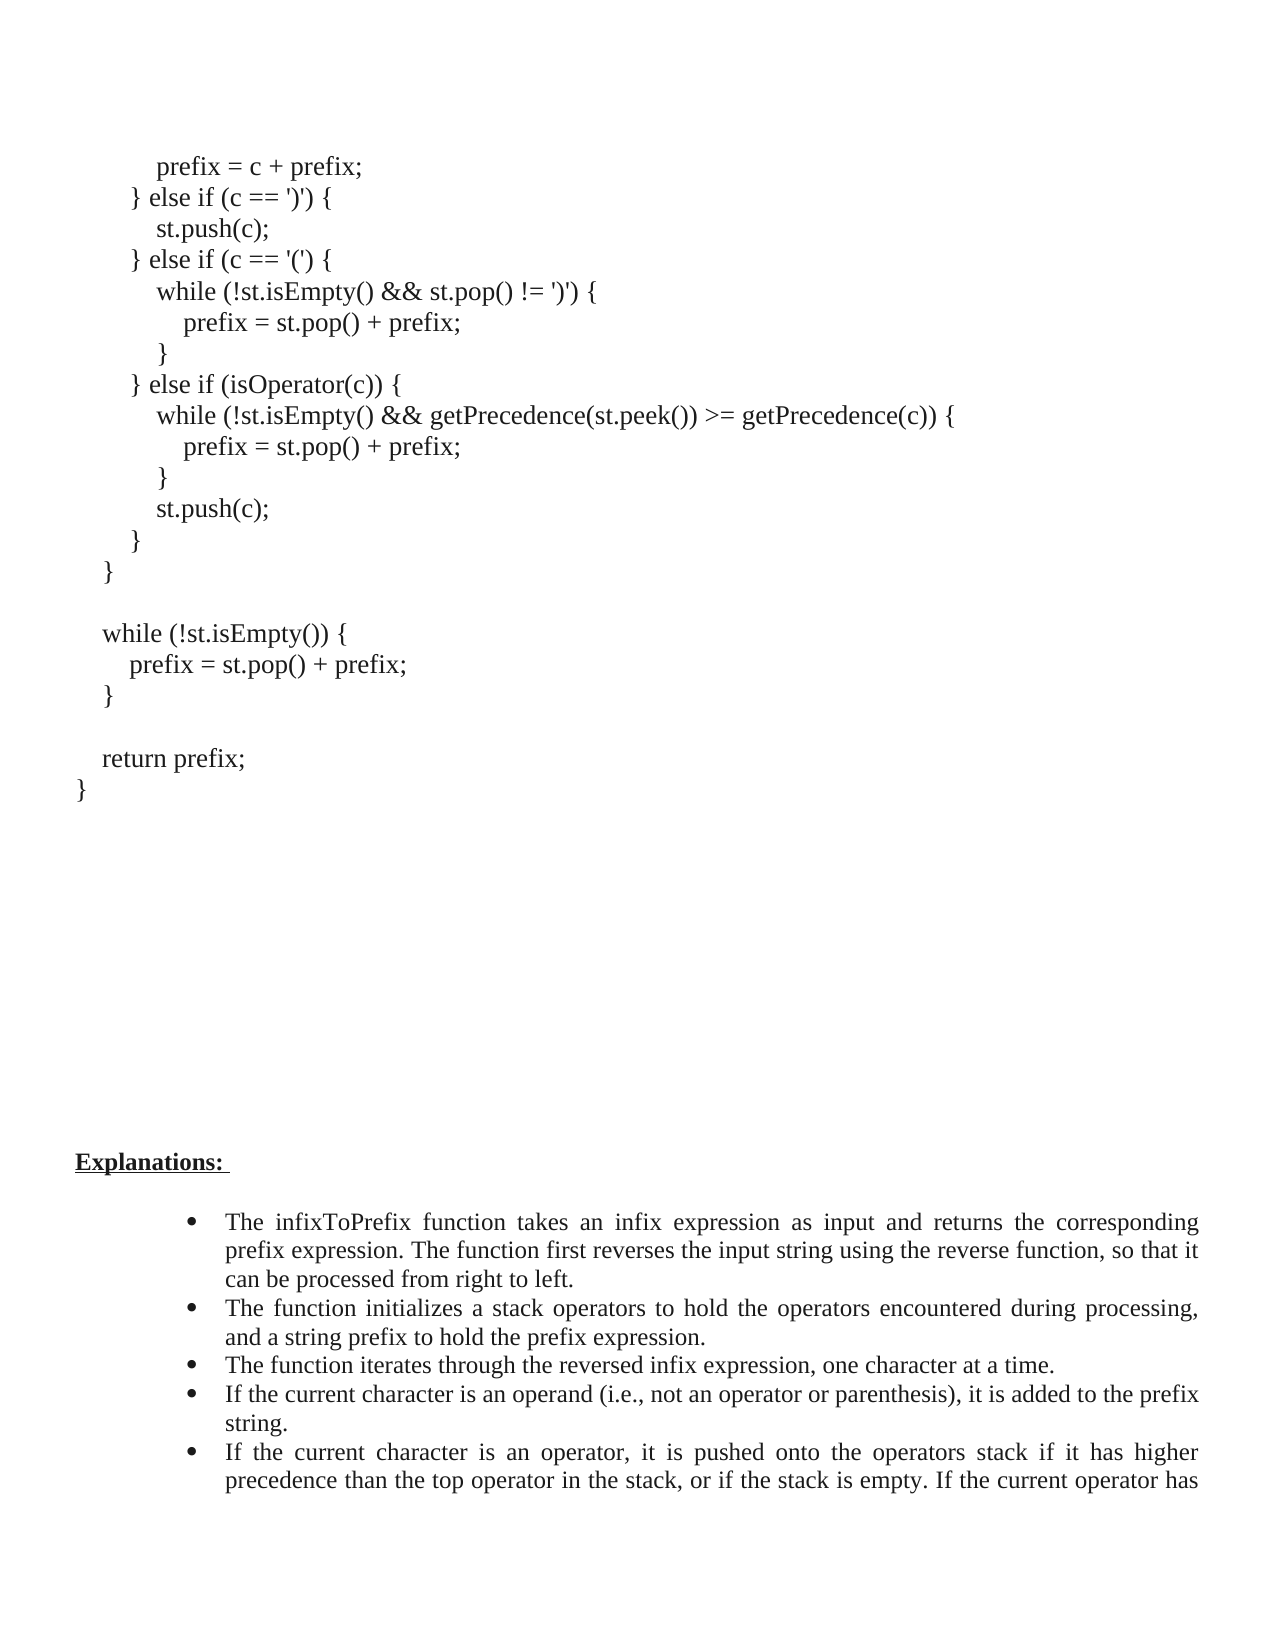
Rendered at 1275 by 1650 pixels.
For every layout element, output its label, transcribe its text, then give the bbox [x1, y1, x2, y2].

text prefix = st.pop() + prefix; [75, 648, 1200, 679]
text st.push(c); [75, 212, 1200, 243]
text Explanations: [75, 1147, 1200, 1175]
text } [75, 524, 1200, 555]
text } else if (c == '(') { [75, 243, 1200, 274]
list The infixToPrefix function takes an infix expression as input and returns the corresponding prefix expression. The function first reverses the input string using the reverse function, so that it can be processed from right to left. [187, 1207, 1200, 1293]
list The function iterates through the reversed infix expression, one character at a time. [187, 1350, 1200, 1379]
text } [75, 555, 1200, 586]
text while (!st.isEmpty() && st.pop() != ')') { [75, 274, 1200, 306]
list If the current character is an operand (i.e., not an operator or parenthesis), it is added to the prefix string. [187, 1379, 1200, 1437]
list The function initializes a stack operators to hold the operators encountered during processing, and a string prefix to hold the prefix expression. [187, 1293, 1200, 1350]
text } [75, 337, 1200, 368]
text prefix = st.pop() + prefix; [75, 306, 1200, 337]
text prefix = c + prefix; [75, 150, 1200, 181]
text while (!st.isEmpty()) { [75, 617, 1200, 648]
text return prefix; [75, 742, 1200, 773]
text } [75, 679, 1200, 711]
text } [75, 461, 1200, 493]
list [187, 1437, 1200, 1494]
text prefix = st.pop() + prefix; [75, 430, 1200, 461]
text } else if (c == ')') { [75, 181, 1200, 212]
text } else if (isOperator(c)) { [75, 368, 1200, 399]
text st.push(c); [75, 493, 1200, 524]
text } [75, 773, 1200, 804]
text while (!st.isEmpty() && getPrecedence(st.peek()) >= getPrecedence(c)) { [75, 399, 1200, 430]
